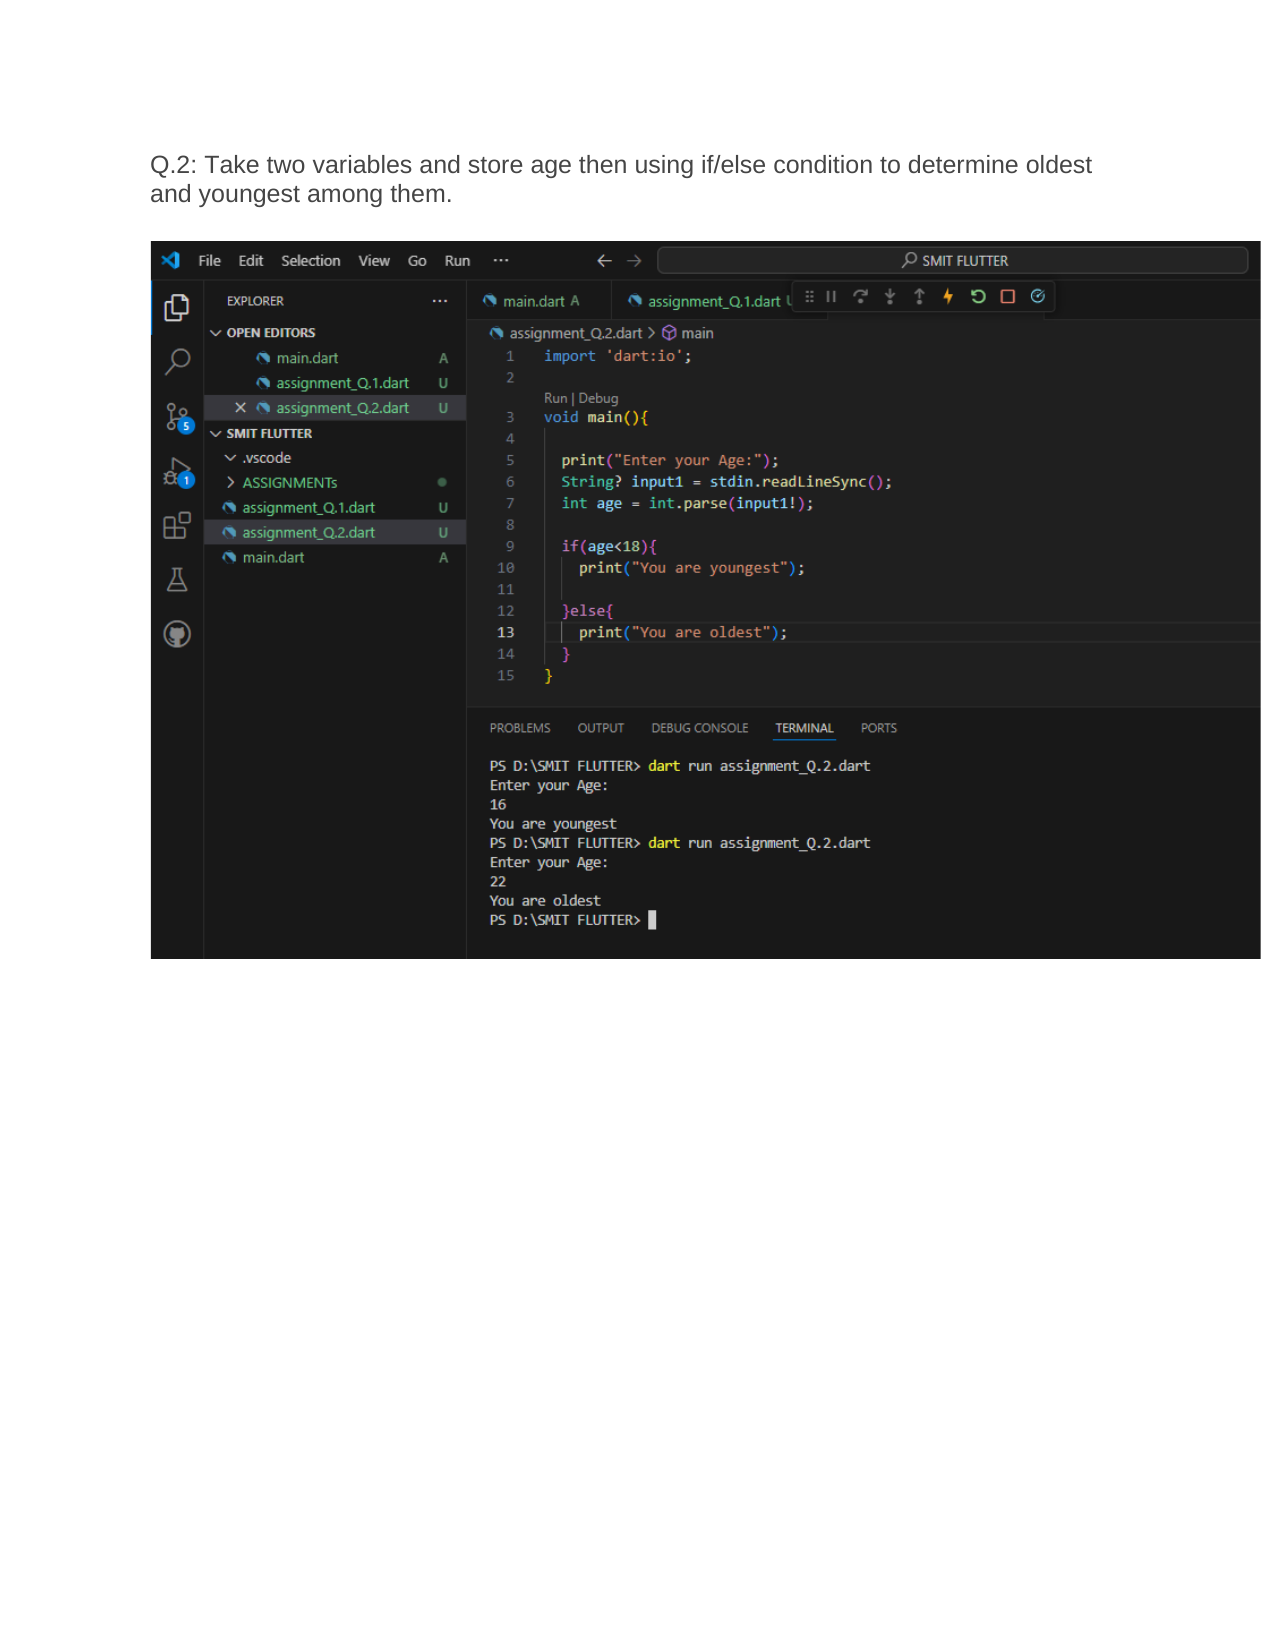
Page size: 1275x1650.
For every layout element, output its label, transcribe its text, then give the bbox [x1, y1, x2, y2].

text Q.2: Take two variables and store age then using if/else condition to determine oldest and youngest among them. [150, 150, 1125, 207]
picture [150, 241, 1261, 959]
